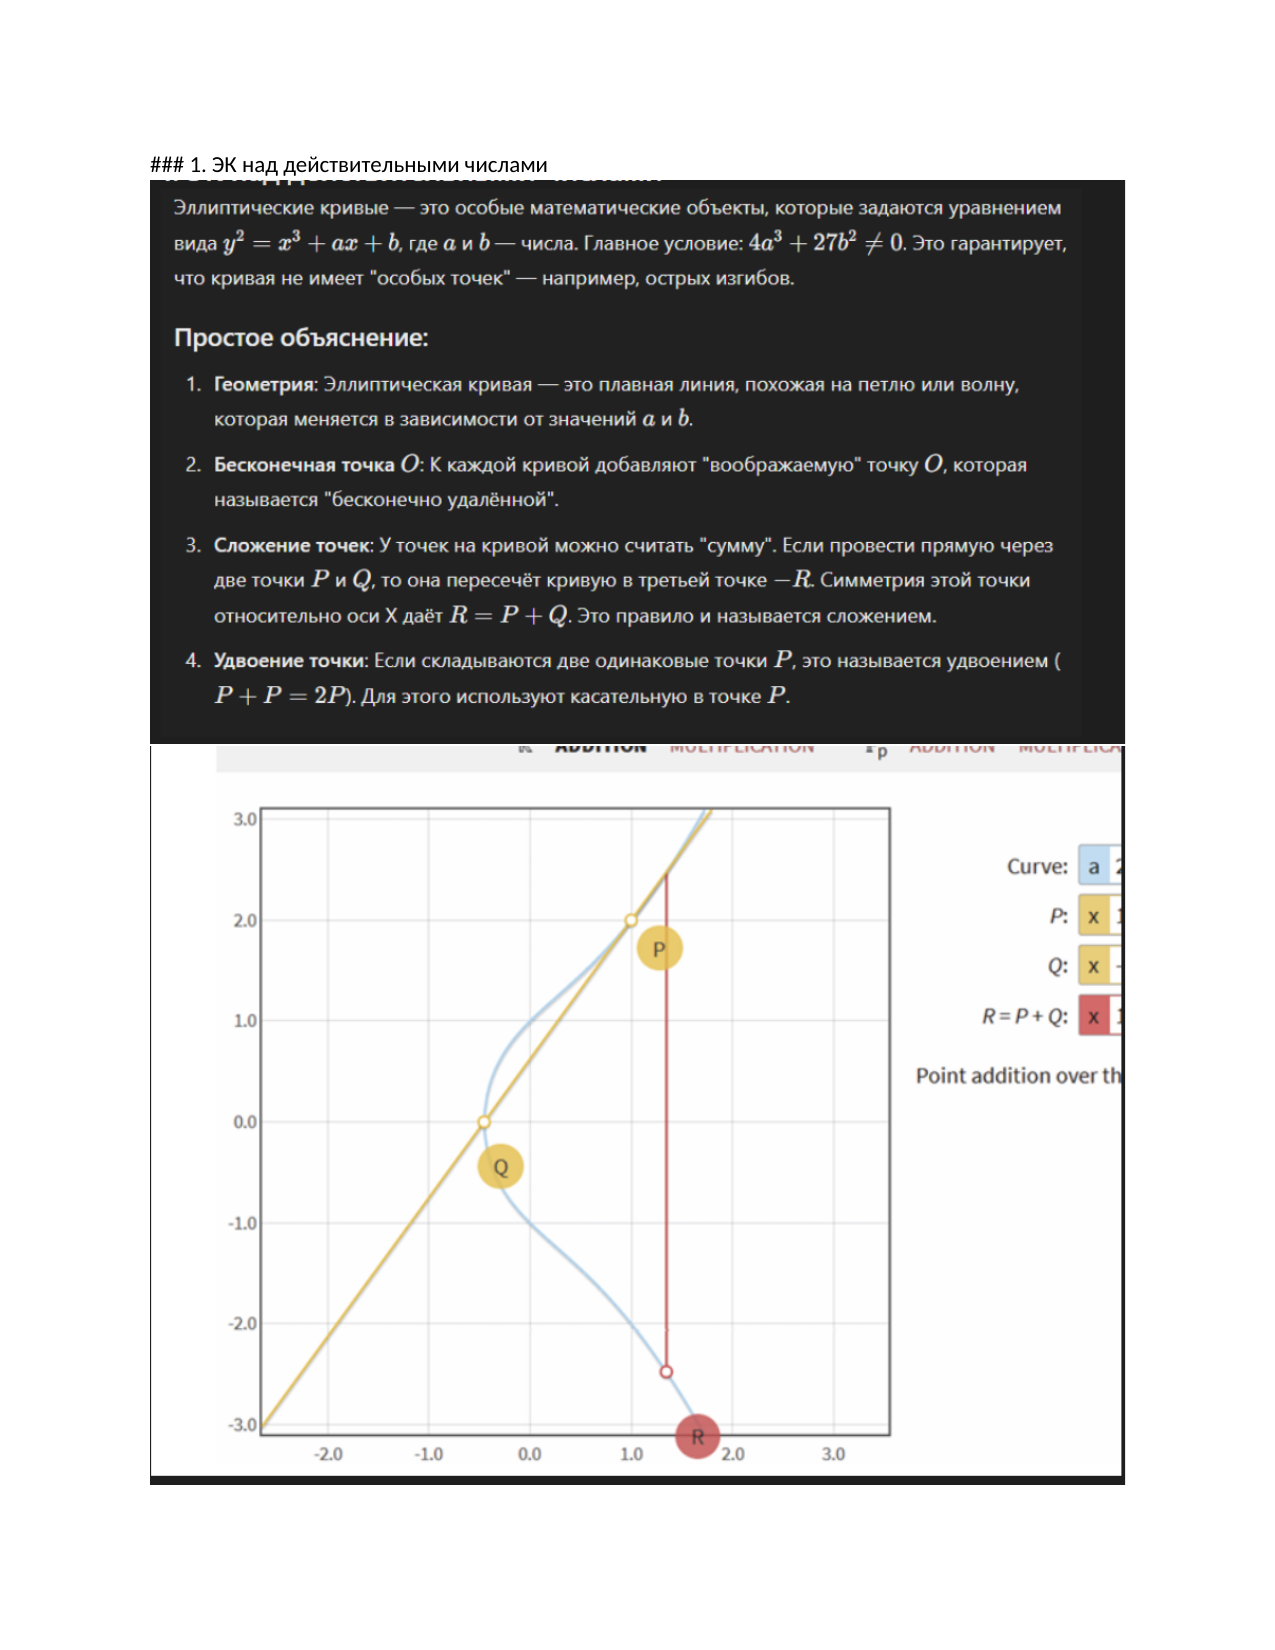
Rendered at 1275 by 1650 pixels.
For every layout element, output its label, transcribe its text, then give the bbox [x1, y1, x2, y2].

picture [150, 180, 1125, 744]
text ### 1. ЭК над действительными числами [150, 150, 1125, 180]
picture [150, 746, 1125, 1485]
